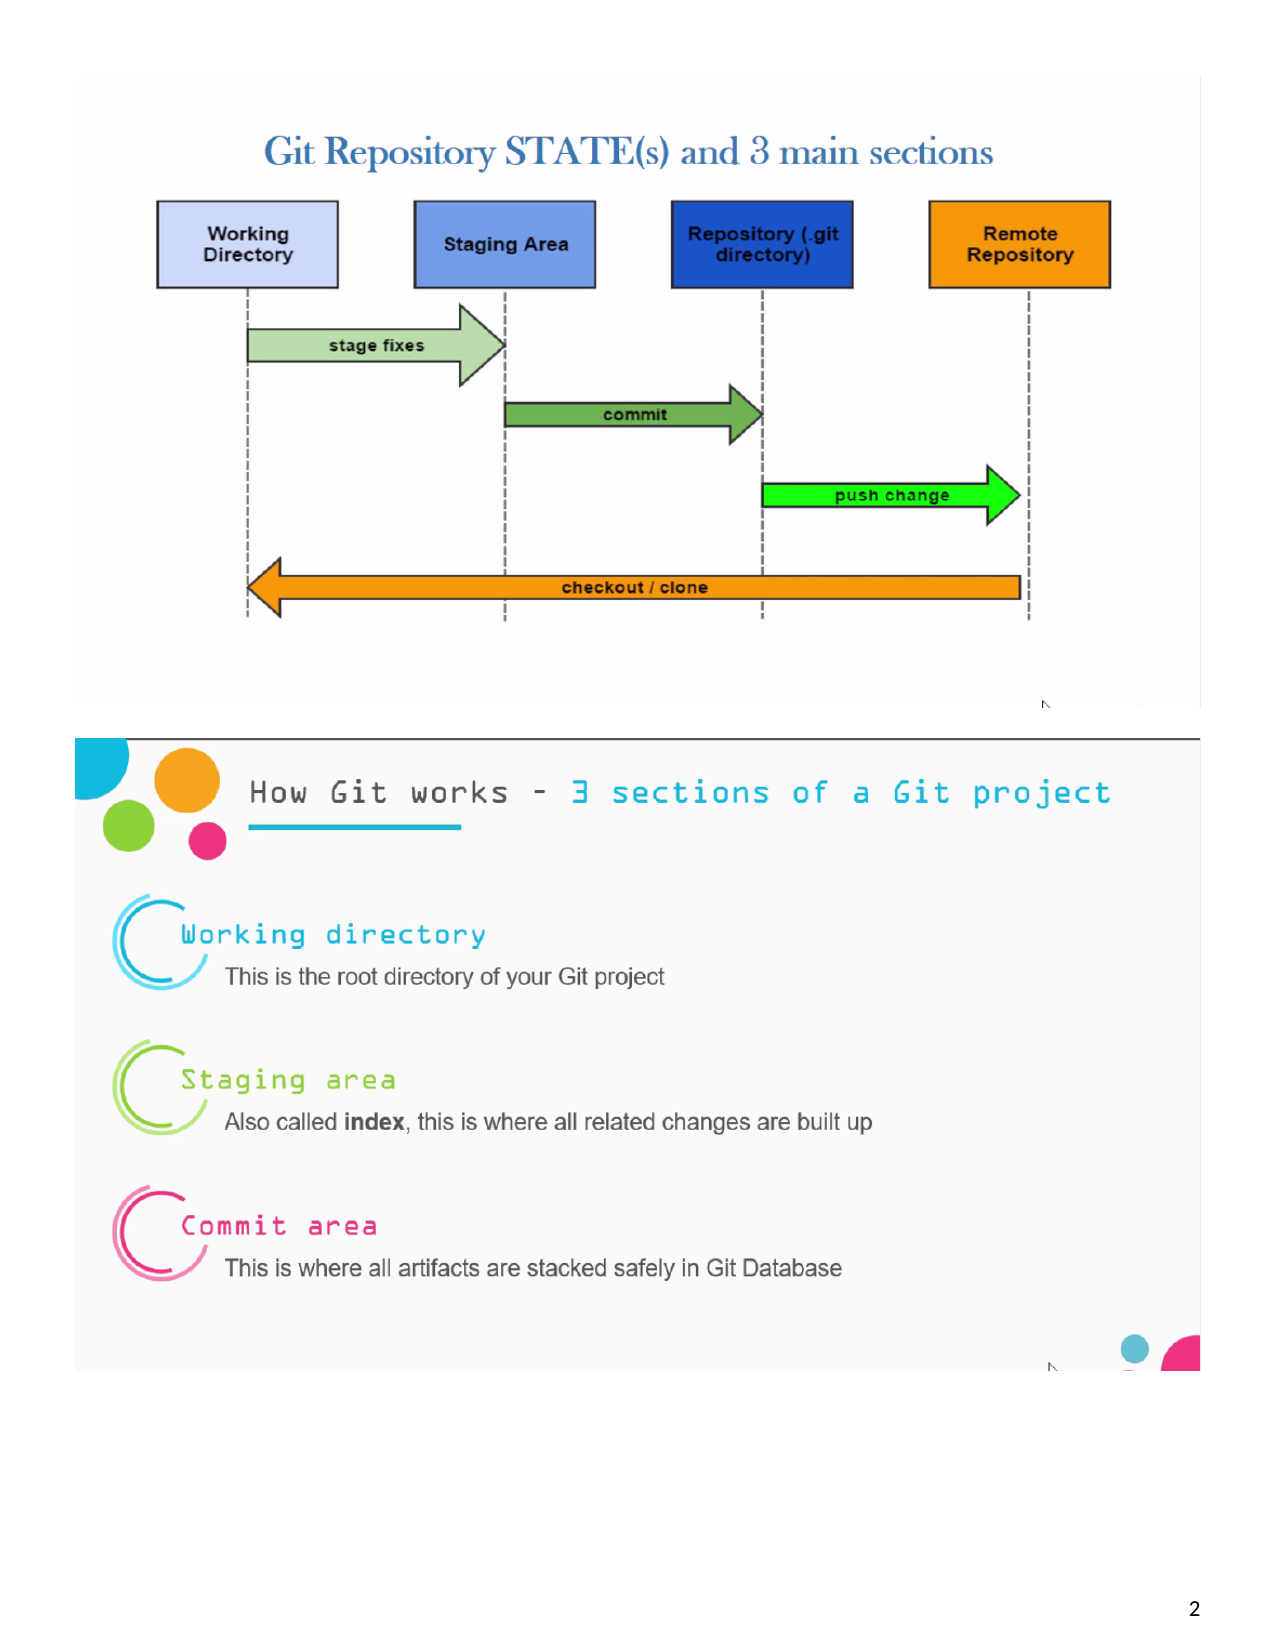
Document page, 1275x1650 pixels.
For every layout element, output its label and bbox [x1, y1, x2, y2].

picture [75, 75, 1200, 708]
picture [75, 738, 1200, 1371]
